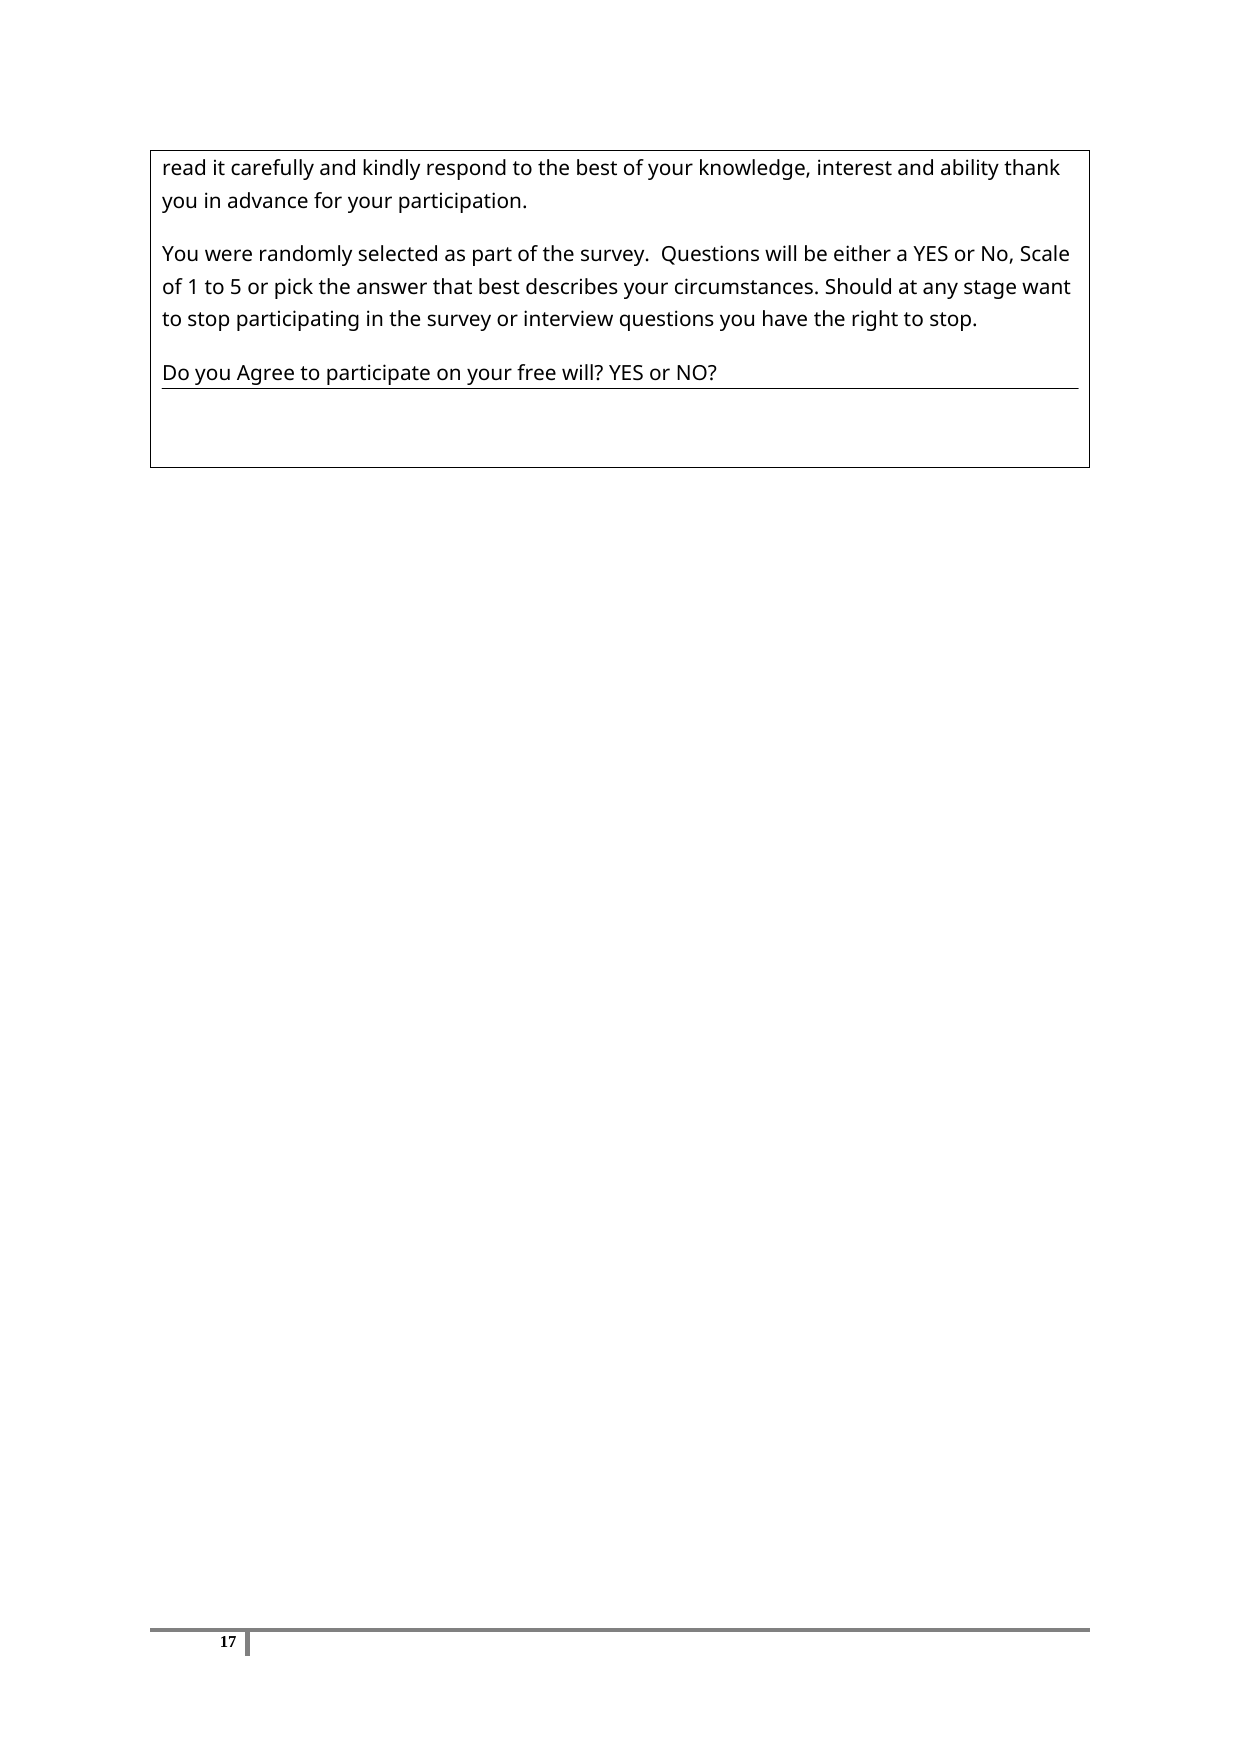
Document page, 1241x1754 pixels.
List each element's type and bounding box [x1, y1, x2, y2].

table_cell [151, 151, 1089, 467]
